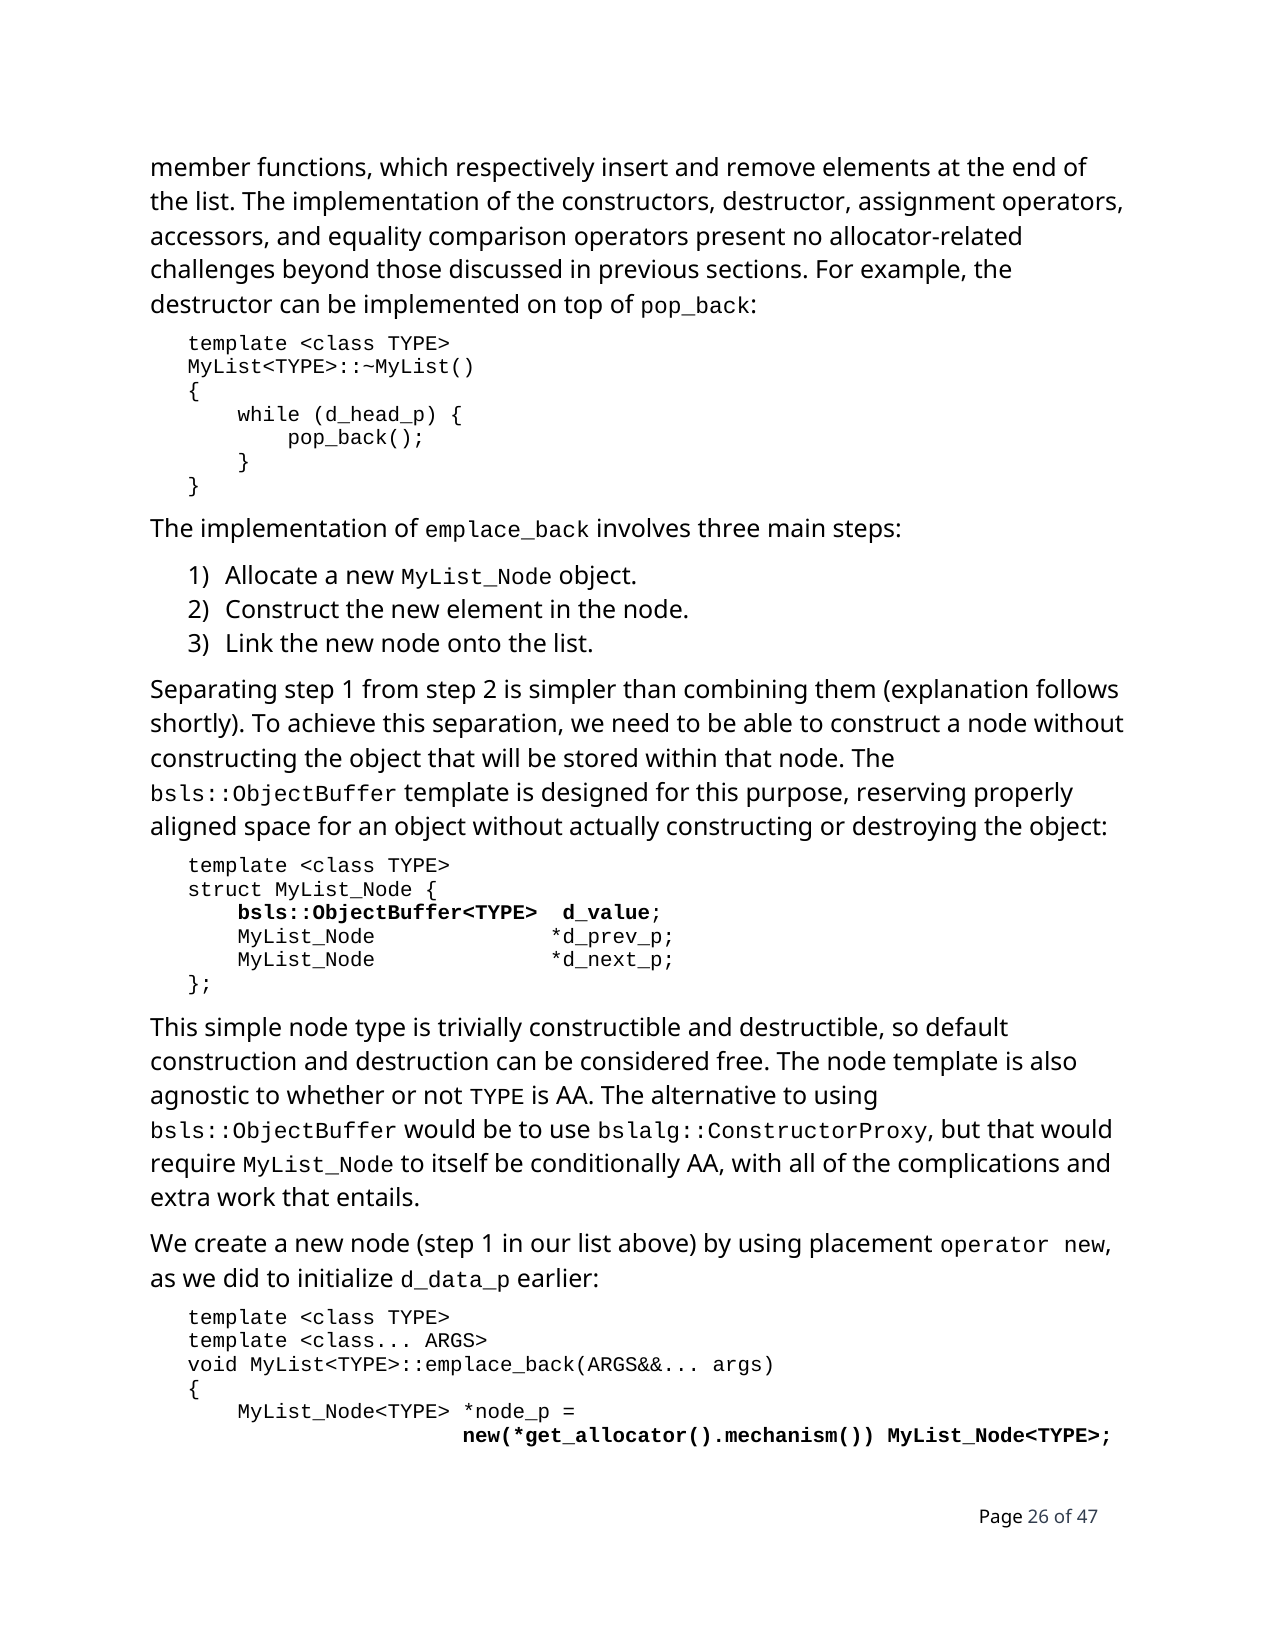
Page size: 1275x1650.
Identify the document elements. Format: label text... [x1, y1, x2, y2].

list Construct the new element in the node. [187, 591, 1125, 626]
list Link the new node onto the list. [187, 626, 1125, 659]
text template <class TYPE> [187, 333, 1125, 356]
text MyList_Node *d_prev_p; [187, 926, 1125, 949]
text Separating step 1 from step 2 is simpler than combining them (explanation follows shortly). To achieve this separation, we need to be able to construct a node without constructing the object that will be stored within that node. The bsls::ObjectBuffer template is designed for this purpose, reserving properly aligned space for an object without actually constructing or destroying the object: [150, 672, 1125, 842]
text template <class... ARGS> [187, 1330, 1125, 1354]
text }; [187, 973, 1125, 997]
text new(*get_allocator().mechanism()) MyList_Node<TYPE>; [187, 1425, 1125, 1449]
text } [187, 475, 1125, 498]
text struct MyList_Node { [187, 878, 1125, 902]
text } [187, 451, 1125, 475]
text bsls::ObjectBuffer<TYPE> d_value; [187, 902, 1125, 926]
text MyList_Node *d_next_p; [187, 949, 1125, 973]
text template <class TYPE> [187, 1307, 1125, 1330]
text { [187, 1378, 1125, 1401]
text { [187, 380, 1125, 404]
text This simple node type is trivially constructible and destructible, so default construction and destruction can be considered free. The node template is also agnostic to whether or not TYPE is AA. The alternative to using bsls::ObjectBuffer would be to use bslalg::ConstructorProxy, but that would require MyList_Node to itself be conditionally AA, with all of the complications and extra work that entails. [150, 1009, 1125, 1214]
text void MyList<TYPE>::emplace_back(ARGS&&... args) [187, 1354, 1125, 1378]
text The implementation of emplace_back involves three main steps: [150, 511, 1125, 545]
text while (d_head_p) { [187, 404, 1125, 427]
text pop_back(); [187, 427, 1125, 451]
list Allocate a new MyList_Node object. [187, 557, 1125, 591]
text template <class TYPE> [187, 855, 1125, 878]
text MyList<TYPE>::~MyList() [187, 356, 1125, 380]
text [150, 150, 1125, 320]
text MyList_Node<TYPE> *node_p = [187, 1401, 1125, 1425]
text We create a new node (step 1 in our list above) by using placement operator new, as we did to initialize d_data_p earlier: [150, 1226, 1125, 1294]
